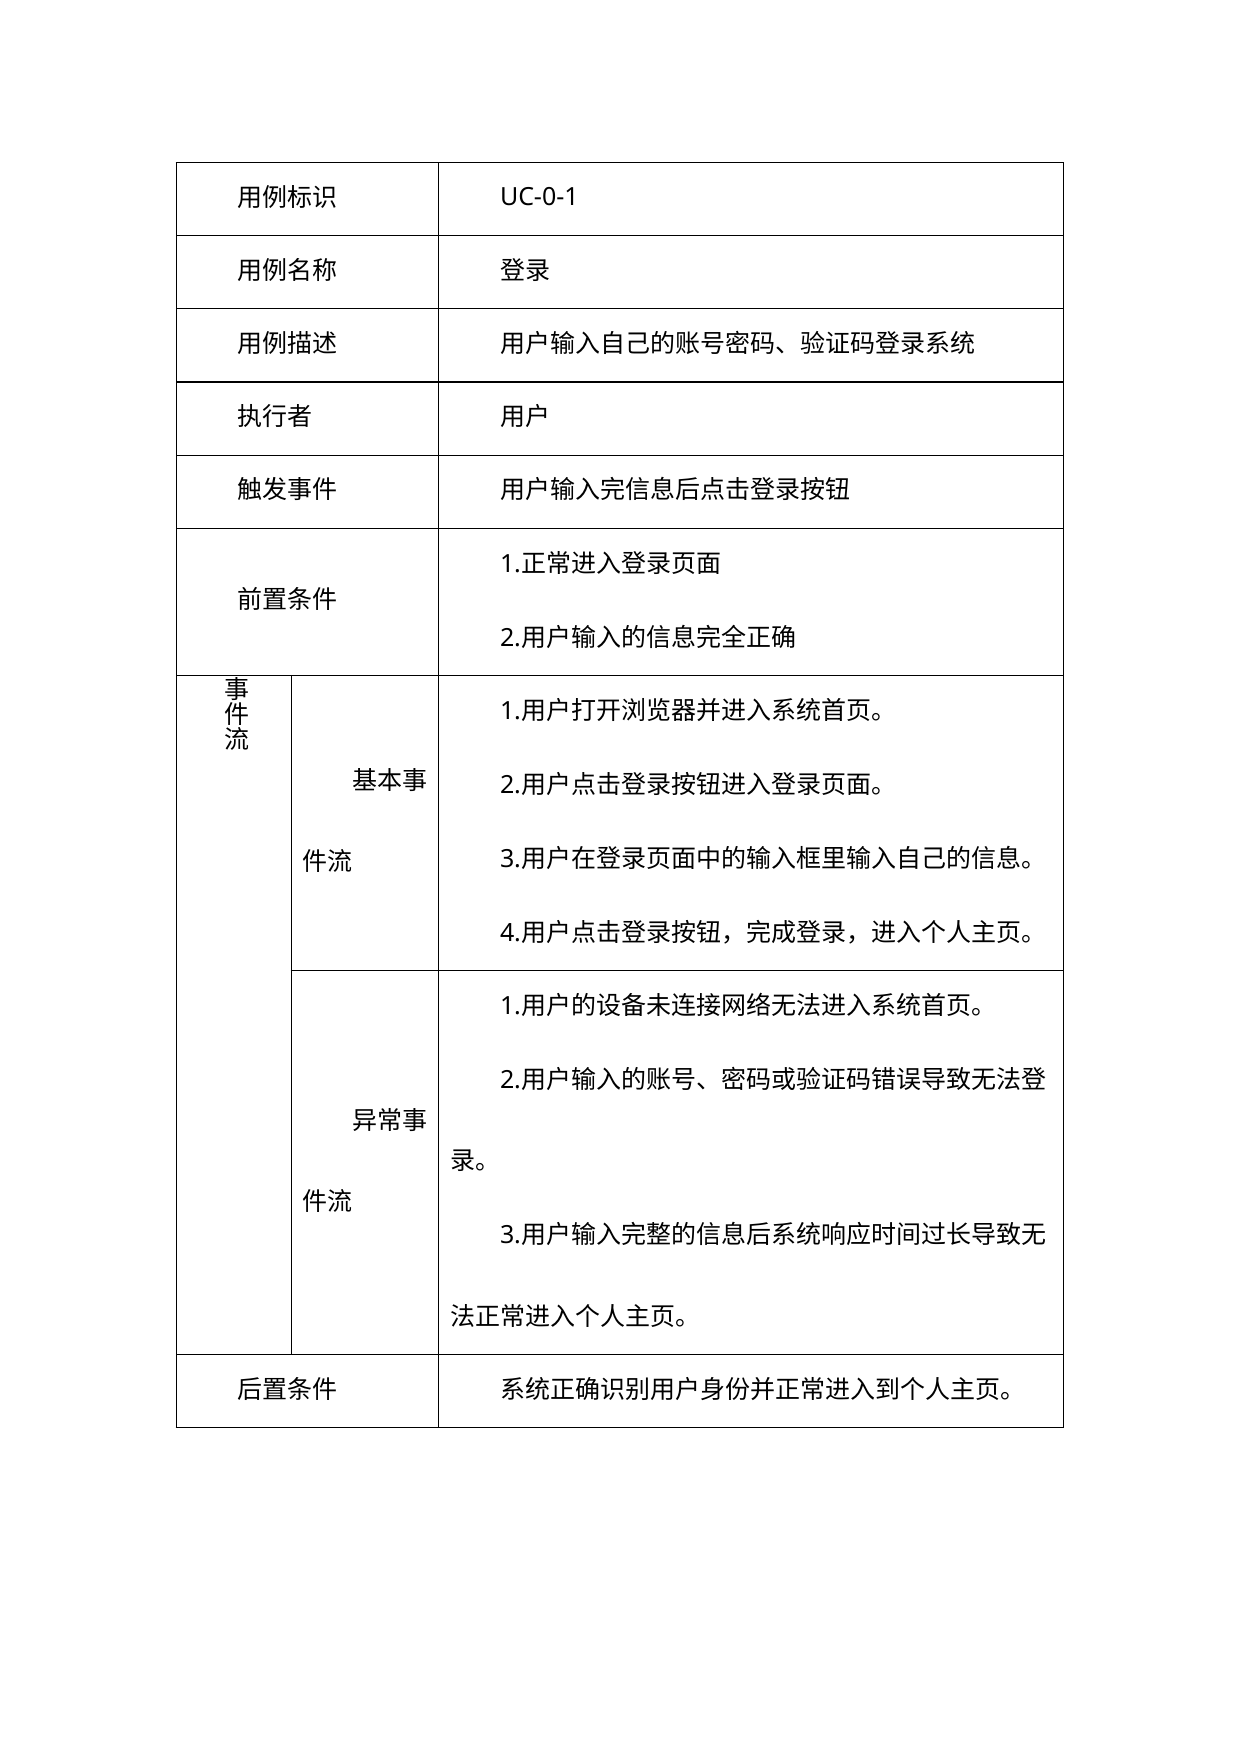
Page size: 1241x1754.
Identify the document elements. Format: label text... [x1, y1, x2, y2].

table_cell 1.正常进入登录页面 2.用户输入的信息完全正确 [439, 529, 1063, 675]
table_cell 用户 [439, 383, 1063, 454]
table_header 用例标识 [177, 163, 438, 235]
table_cell 执行者 [177, 383, 438, 454]
table_cell 登录 [439, 236, 1063, 308]
table_cell 用户输入自己的账号密码、验证码登录系统 [439, 309, 1063, 381]
table_cell 用户输入完信息后点击登录按钮 [439, 456, 1063, 528]
table_cell 1.用户的设备未连接网络无法进入系统首页。 2.用户输入的账号、密码或验证码错误导致无法登录。 3.用户输入完整的信息后系统响应时间过长导致无法正常进入个人主页。 [439, 971, 1063, 1354]
table_cell 用例名称 [177, 236, 438, 308]
table_cell 后置条件 [177, 1355, 438, 1427]
table_cell 事件流 [177, 676, 291, 1354]
table_cell 前置条件 [177, 529, 438, 675]
table_header UC-0-1 [439, 163, 1063, 235]
table_cell 触发事件 [177, 456, 438, 528]
table_cell 异常事件流 [292, 971, 438, 1354]
table_cell 1.用户打开浏览器并进入系统首页。 2.用户点击登录按钮进入登录页面。 3.用户在登录页面中的输入框里输入自己的信息。 4.用户点击登录按钮，完成登录，进入个人主页。 [439, 676, 1063, 970]
table_cell 系统正确识别用户身份并正常进入到个人主页。 [439, 1355, 1063, 1427]
table_cell 用例描述 [177, 309, 438, 381]
table_cell 基本事件流 [292, 676, 438, 970]
